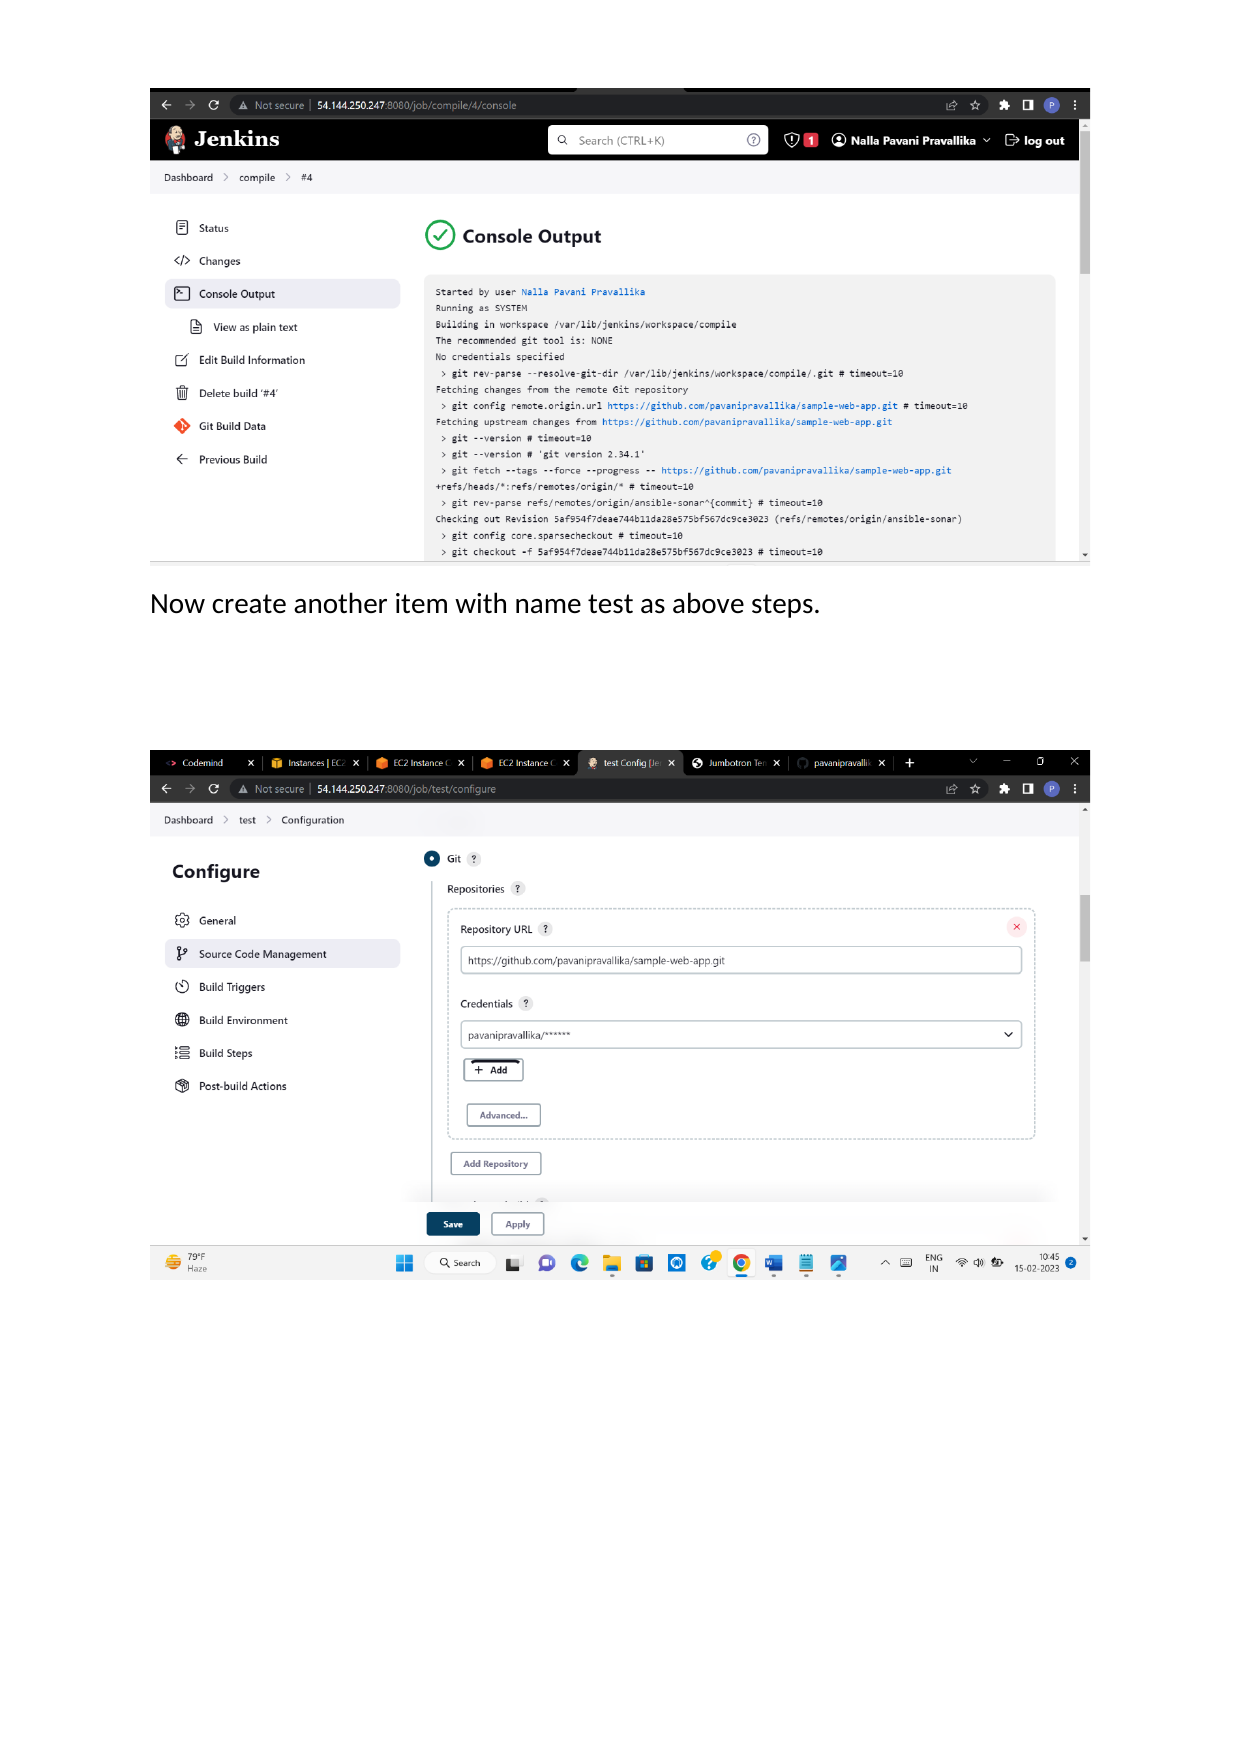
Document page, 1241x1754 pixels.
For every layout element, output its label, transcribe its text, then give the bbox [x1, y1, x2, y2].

picture [150, 88, 1091, 566]
text Now create another item with name test as above steps. [150, 585, 1090, 620]
picture [150, 750, 1091, 1280]
